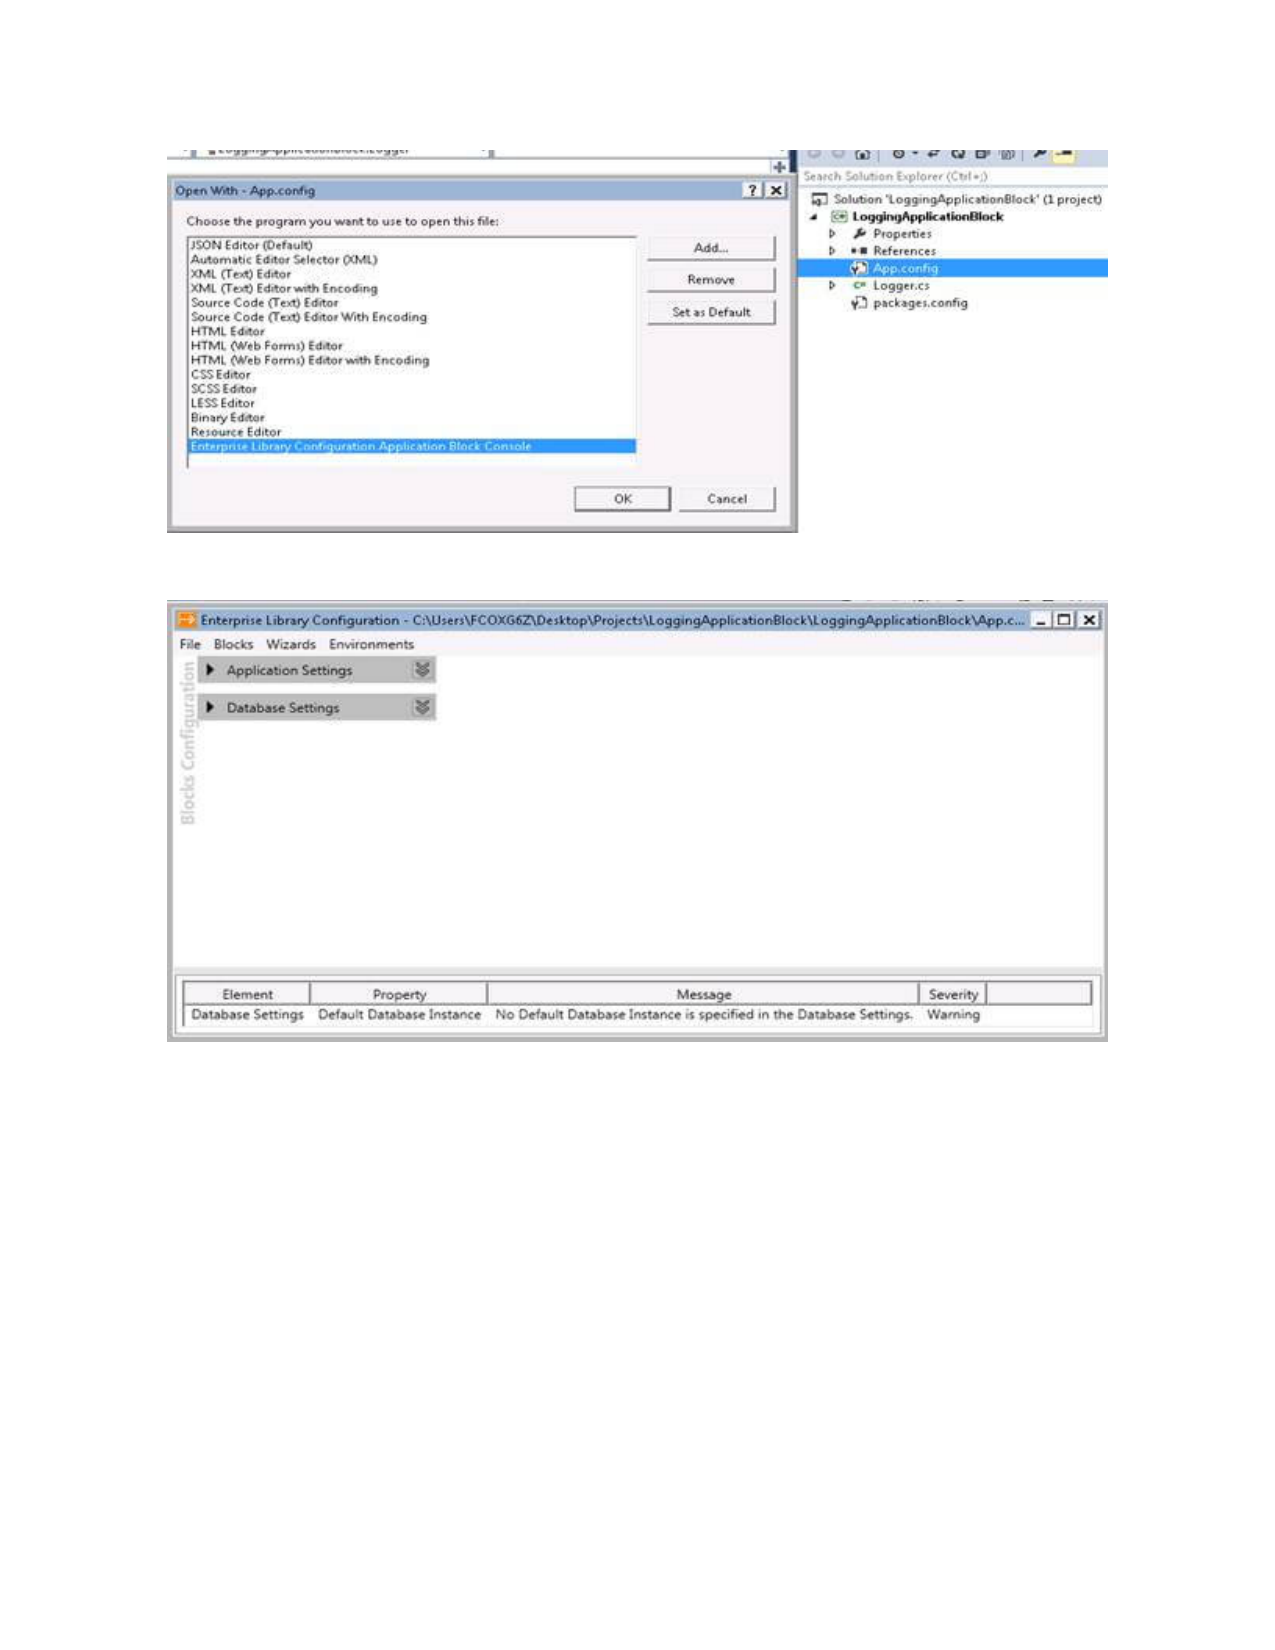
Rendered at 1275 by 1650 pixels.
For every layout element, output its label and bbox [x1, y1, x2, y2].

picture [167, 600, 1108, 1042]
picture [167, 150, 1108, 533]
